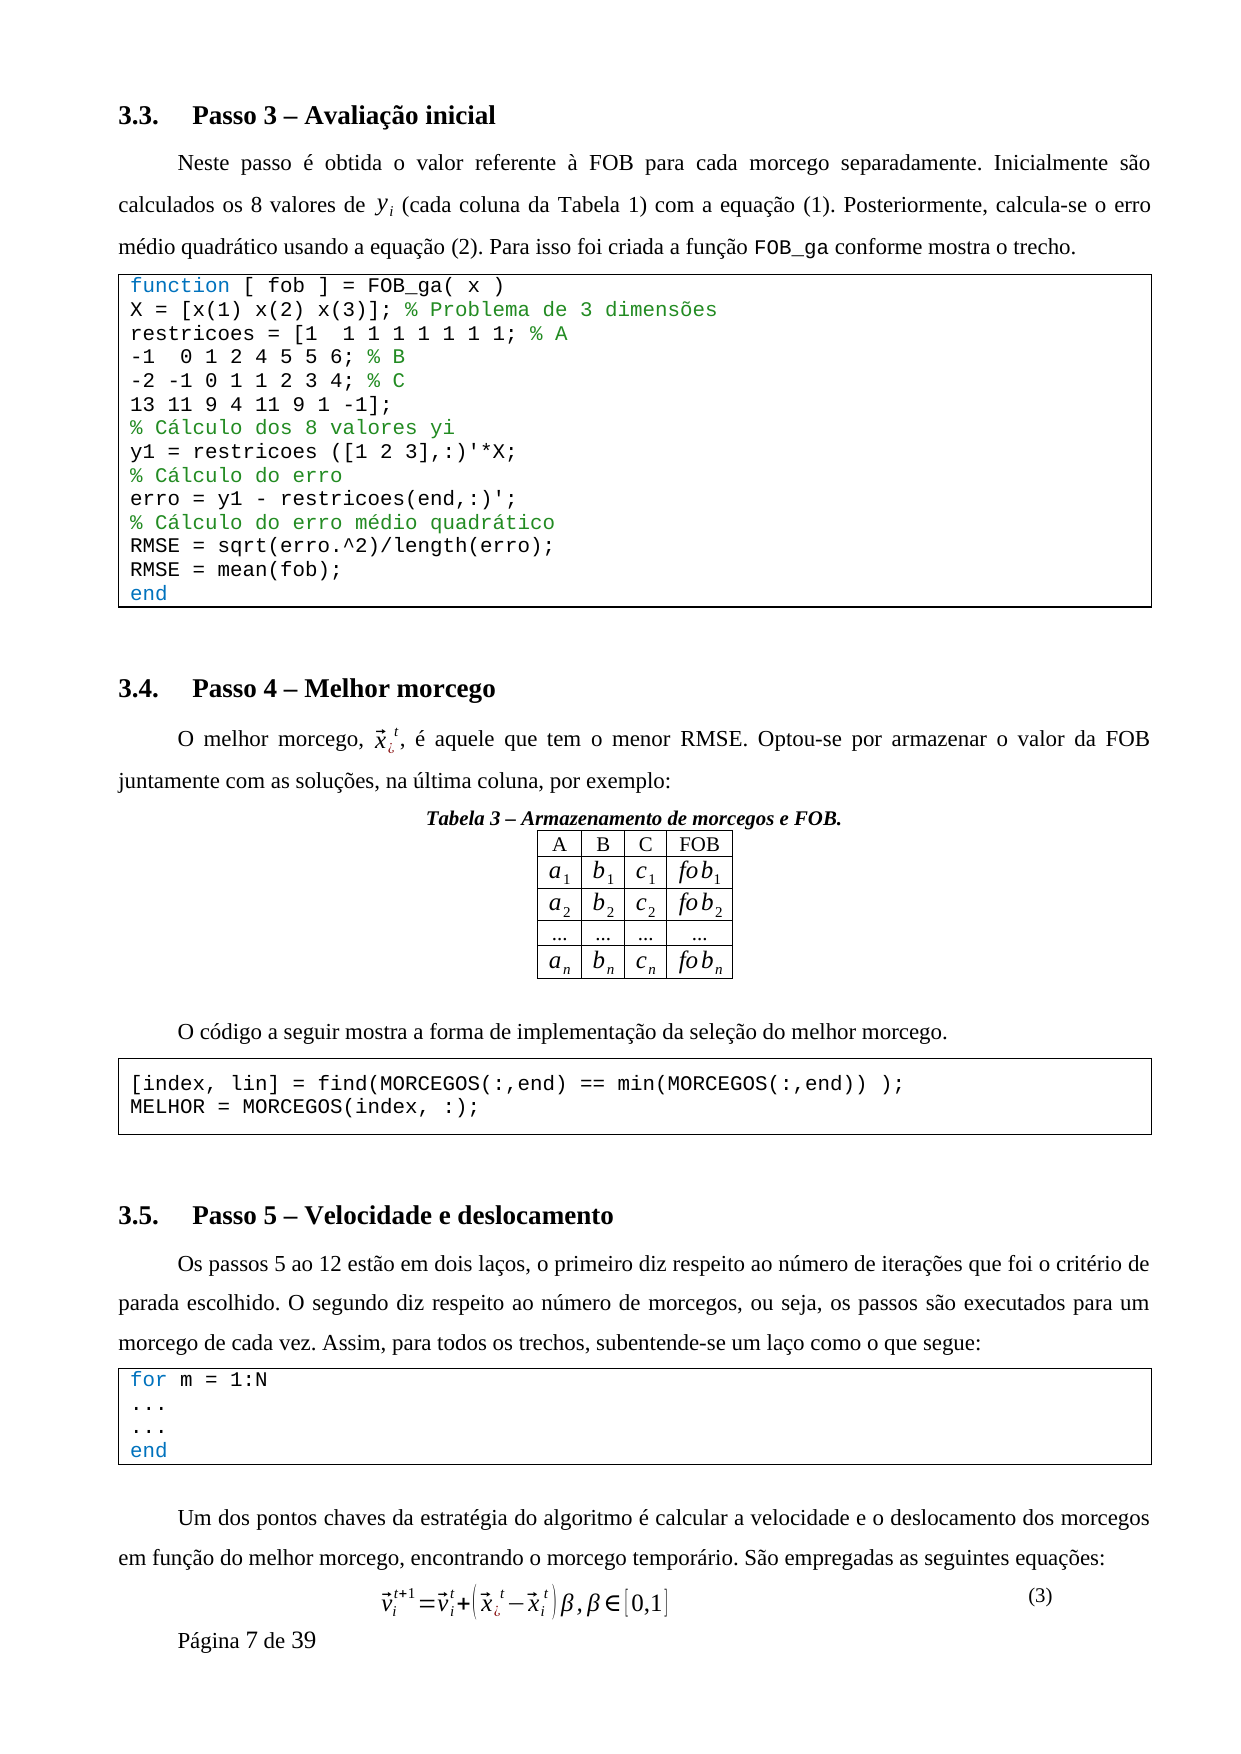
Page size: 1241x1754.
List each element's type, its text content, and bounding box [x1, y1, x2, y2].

text Os passos 5 ao 12 estão em dois laços, o primeiro diz respeito ao número de iterações que foi o critério de parada escolhido. O segundo diz respeito ao número de morcegos, ou seja, os passos são executados para um morcego de cada vez. Assim, para todos os trechos, subentende-se um laço como o que segue: [118, 1249, 1152, 1355]
table_cell [582, 857, 624, 888]
table_cell [625, 946, 666, 978]
table_header FOB [667, 831, 732, 856]
table_cell [538, 889, 581, 920]
table_cell ... [582, 921, 624, 945]
table_header [index, lin] = find(MORCEGOS(:,end) == min(MORCEGOS(:,end)) ); MELHOR = MORCEGOS(index, :); [119, 1059, 1151, 1134]
table_header C [625, 831, 666, 856]
table_cell [667, 857, 732, 888]
table_cell [538, 946, 581, 978]
table_header B [582, 831, 624, 856]
table_header for m = 1:N ... ... end [119, 1369, 1151, 1464]
table_header function [ fob ] = FOB_ga( x ) X = [x(1) x(2) x(3)]; % Problema de 3 dimensões restricoes = [1 1 1 1 1 1 1 1; % A -1 0 1 2 4 5 5 6; % B -2 -1 0 1 1 2 3 4; % C 13 11 9 4 11 9 1 -1]; % Cálculo dos 8 valores yi y1 = restricoes ([1 2 3],:)'*X; % Cálculo do erro erro = y1 - restricoes(end,:)'; % Cálculo do erro médio quadrático RMSE = sqrt(erro.^2)/length(erro); RMSE = mean(fob); end [119, 275, 1151, 606]
table_cell ... [667, 921, 732, 945]
text Um dos pontos chaves da estratégia do algoritmo é calcular a velocidade e o deslocamento dos morcegos em função do melhor morcego, encontrando o morcego temporário. São empregadas as seguintes equações: [118, 1504, 1152, 1570]
table_cell [625, 889, 666, 920]
subtitle Passo 5 – Velocidade e deslocamento [118, 1199, 1152, 1231]
table_cell [625, 857, 666, 888]
table_header A [538, 831, 581, 856]
table_cell [667, 889, 732, 920]
table_cell ... [625, 921, 666, 945]
subtitle Passo 3 – Avaliação inicial [118, 99, 1152, 130]
table_cell [667, 946, 732, 978]
text O melhor morcego, , é aquele que tem o menor RMSE. Optou-se por armazenar o valor da FOB juntamente com as soluções, na última coluna, por exemplo: [118, 722, 1152, 793]
table_header [118, 1583, 930, 1622]
table_cell [582, 946, 624, 978]
text O código a seguir mostra a forma de implementação da seleção do melhor morcego. [118, 1018, 1152, 1045]
text Neste passo é obtida o valor referente à FOB para cada morcego separadamente. Inicialmente são calculados os 8 valores de (cada coluna da Tabela 1) com a equação (1). Posteriormente, calcula-se o erro médio quadrático usando a equação (2). Para isso foi criada a função FOB_ga conforme mostra o trecho. [118, 149, 1152, 261]
subtitle Passo 4 – Melhor morcego [118, 672, 1152, 703]
table_cell [582, 889, 624, 920]
table_cell [538, 857, 581, 888]
table_cell ... [538, 921, 581, 945]
